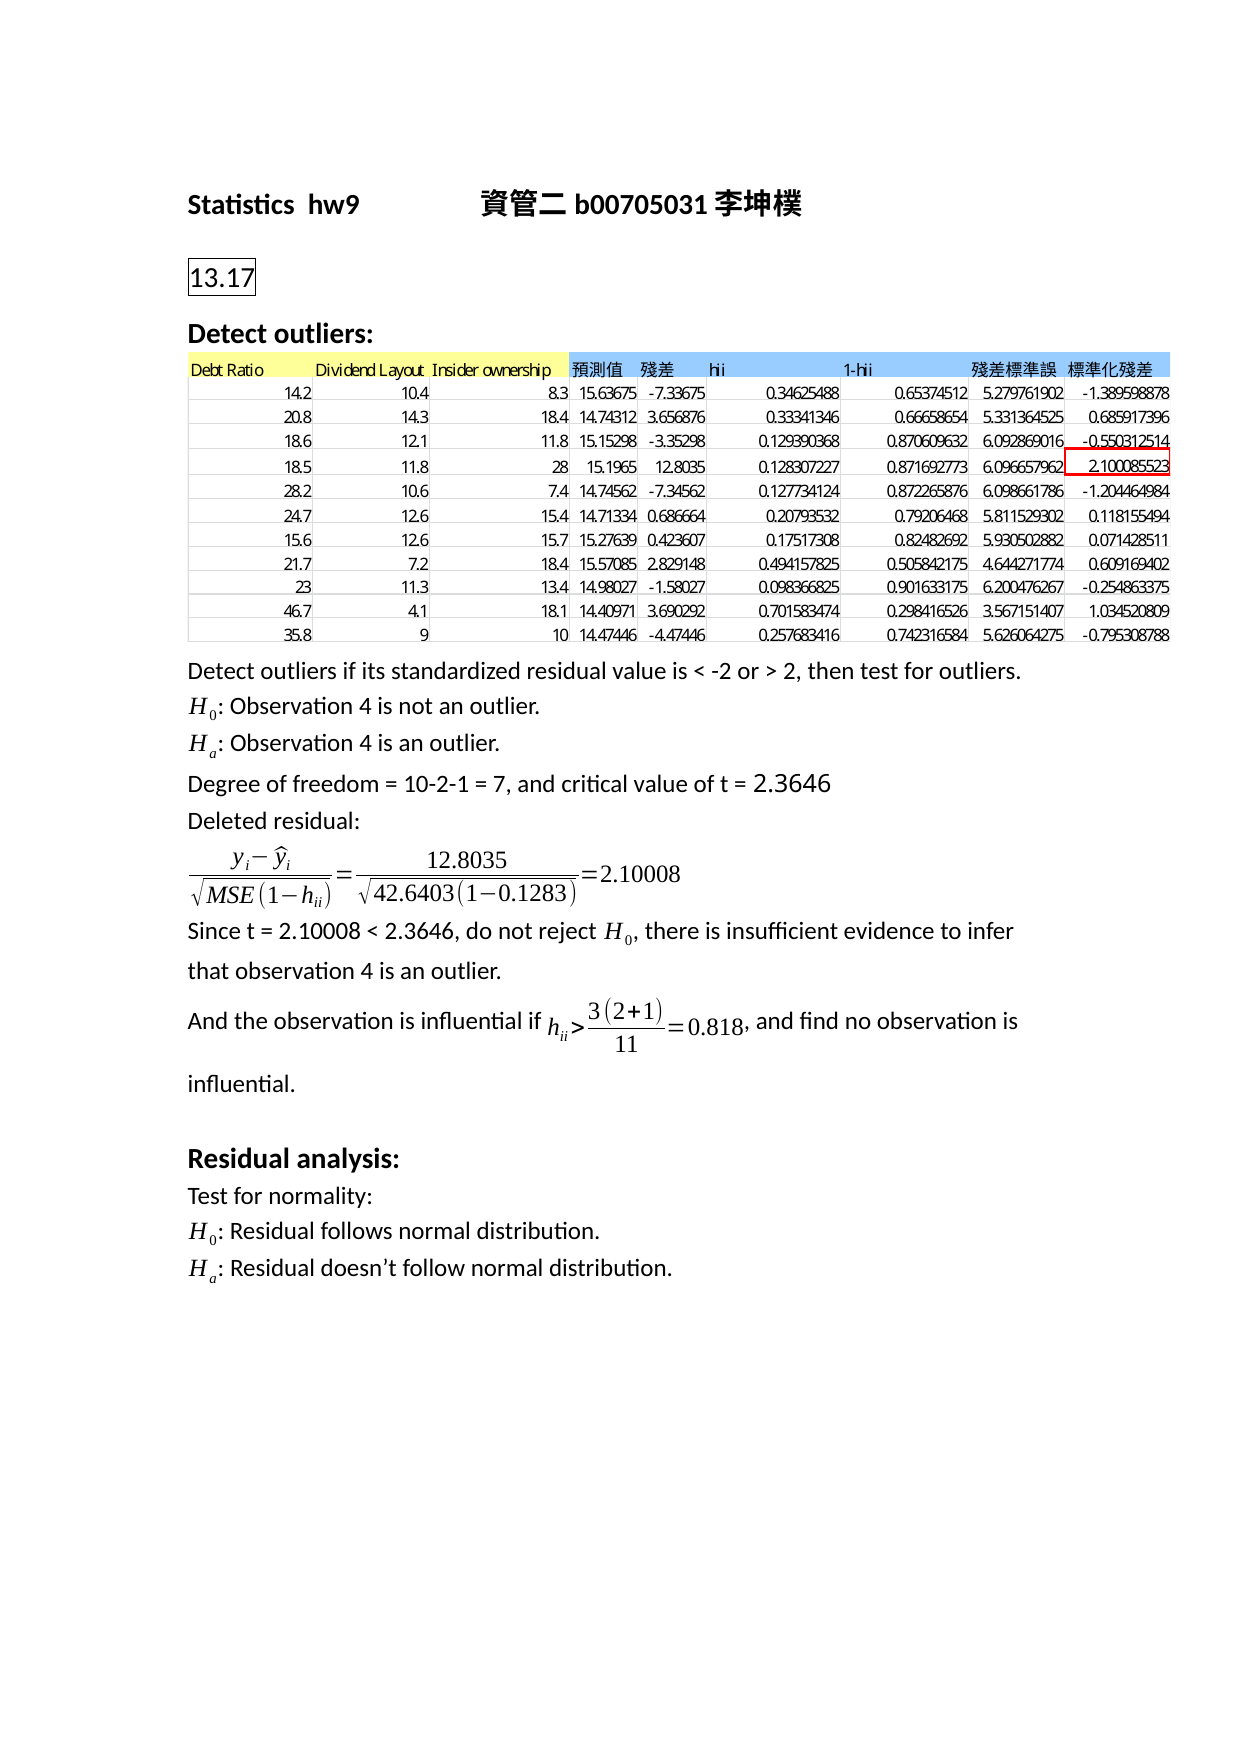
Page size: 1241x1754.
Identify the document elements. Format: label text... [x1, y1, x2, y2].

text : Residual doesn’t follow normal distribution. [187, 1252, 1053, 1289]
text And the observation is influential if , and find no observation is influential. [187, 989, 1053, 1102]
text Since t = 2.10008 < 2.3646, do not reject , there is insufficient evidence to infer that observation 4 is an outlier. [187, 914, 1053, 989]
text Degree of freedom = 10-2-1 = 7, and critical value of t = 2.3646 [187, 764, 1053, 802]
text Detect outliers if its standardized residual value is < -2 or > 2, then test for outliers. [187, 652, 1053, 689]
text Statistics hw9 資管二 b00705031 李坤樸 [187, 164, 1053, 239]
text Test for normality: [187, 1177, 1053, 1214]
text 13.17 [187, 239, 1053, 314]
text Residual analysis: [187, 1139, 1053, 1177]
text Deleted residual: [187, 802, 1053, 839]
text : Residual follows normal distribution. [187, 1214, 1053, 1252]
text Detect outliers: [187, 314, 1053, 352]
text : Observation 4 is an outlier. [187, 727, 1053, 764]
text : Observation 4 is not an outlier. [187, 689, 1053, 727]
